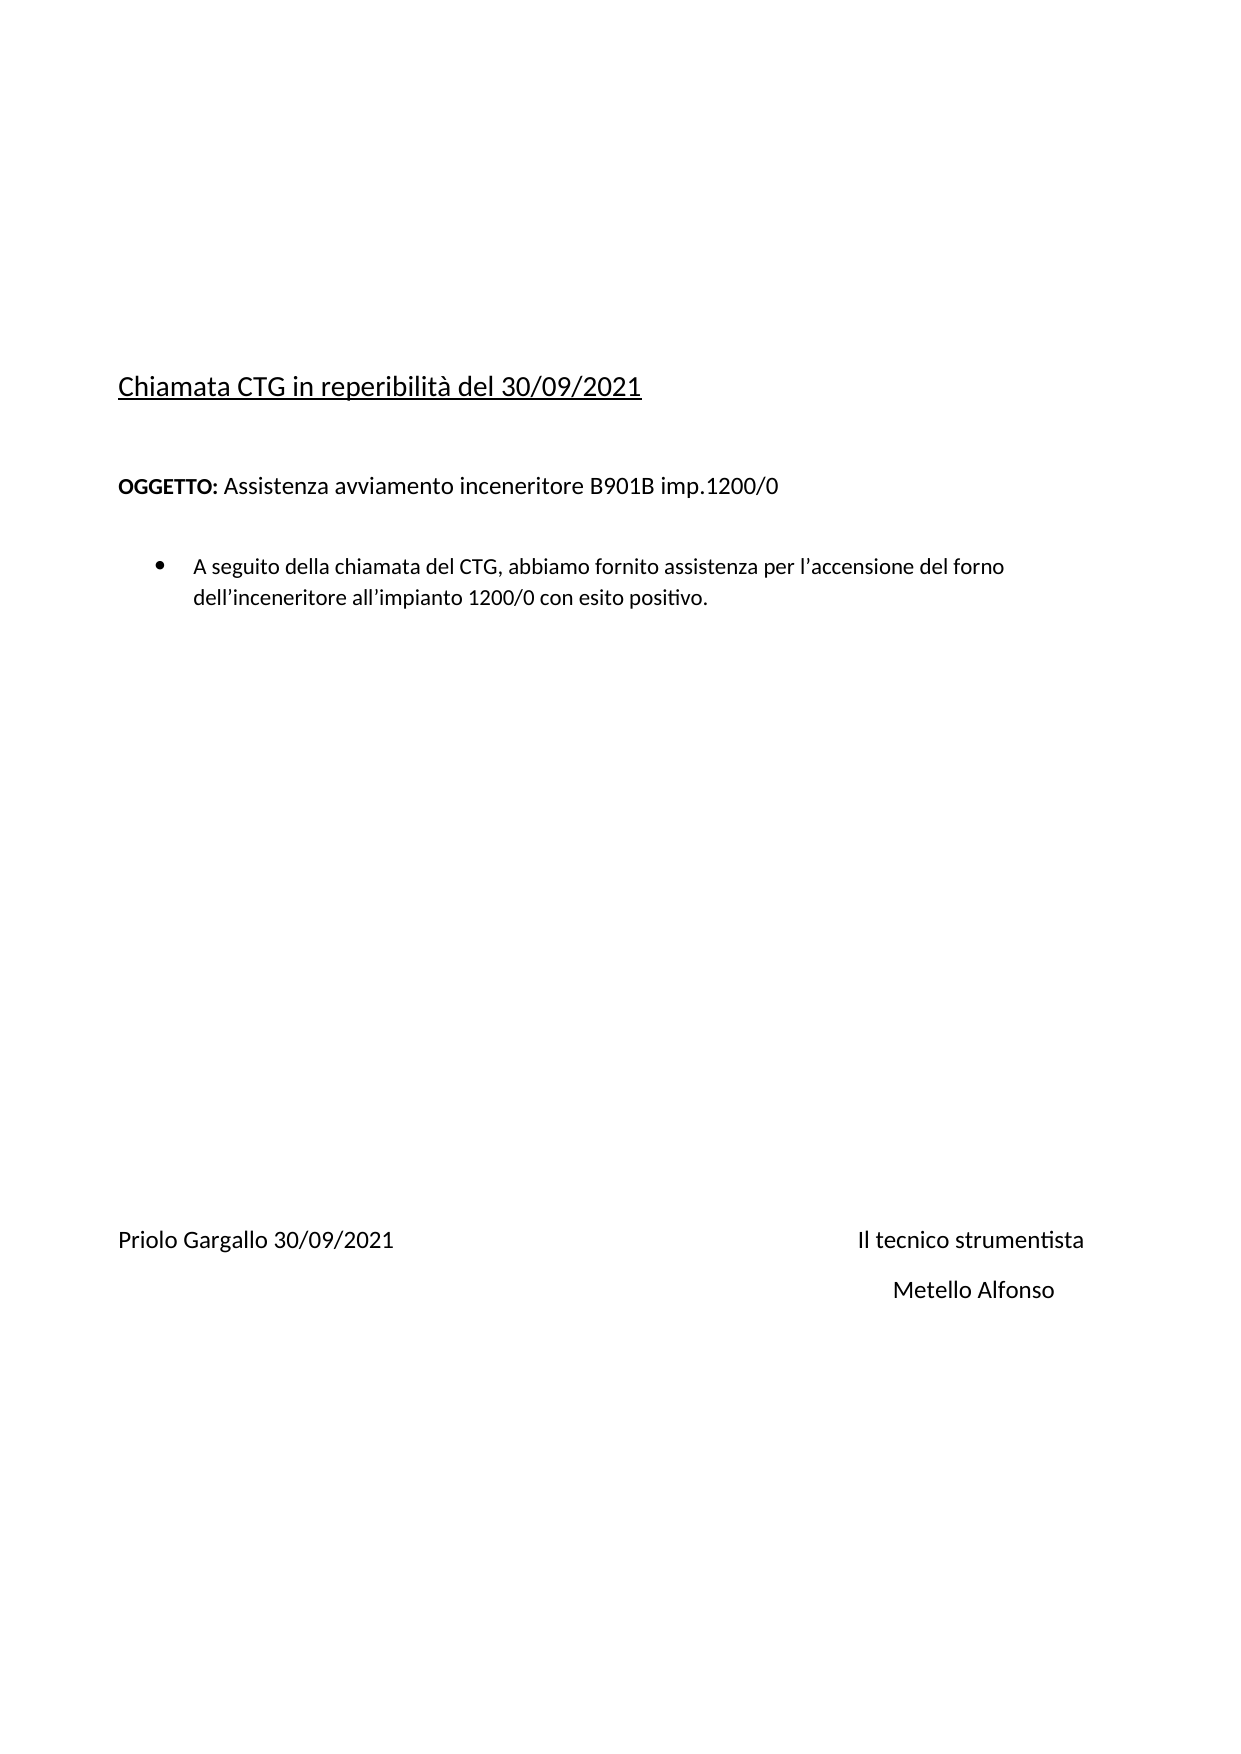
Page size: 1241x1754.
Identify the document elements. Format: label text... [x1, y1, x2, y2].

text Priolo Gargallo 30/09/2021 Il tecnico strumentista [118, 1224, 1122, 1255]
text OGGETTO: Assistenza avviamento inceneritore B901B imp.1200/0 [118, 470, 1122, 501]
list A seguito della chiamata del CTG, abbiamo fornito assistenza per l’accensione del forno dell’inceneritore all’impianto 1200/0 con esito positivo. [156, 552, 1122, 611]
text Chiamata CTG in reperibilità del 30/09/2021 [118, 368, 1122, 404]
text Metello Alfonso [118, 1274, 1122, 1305]
